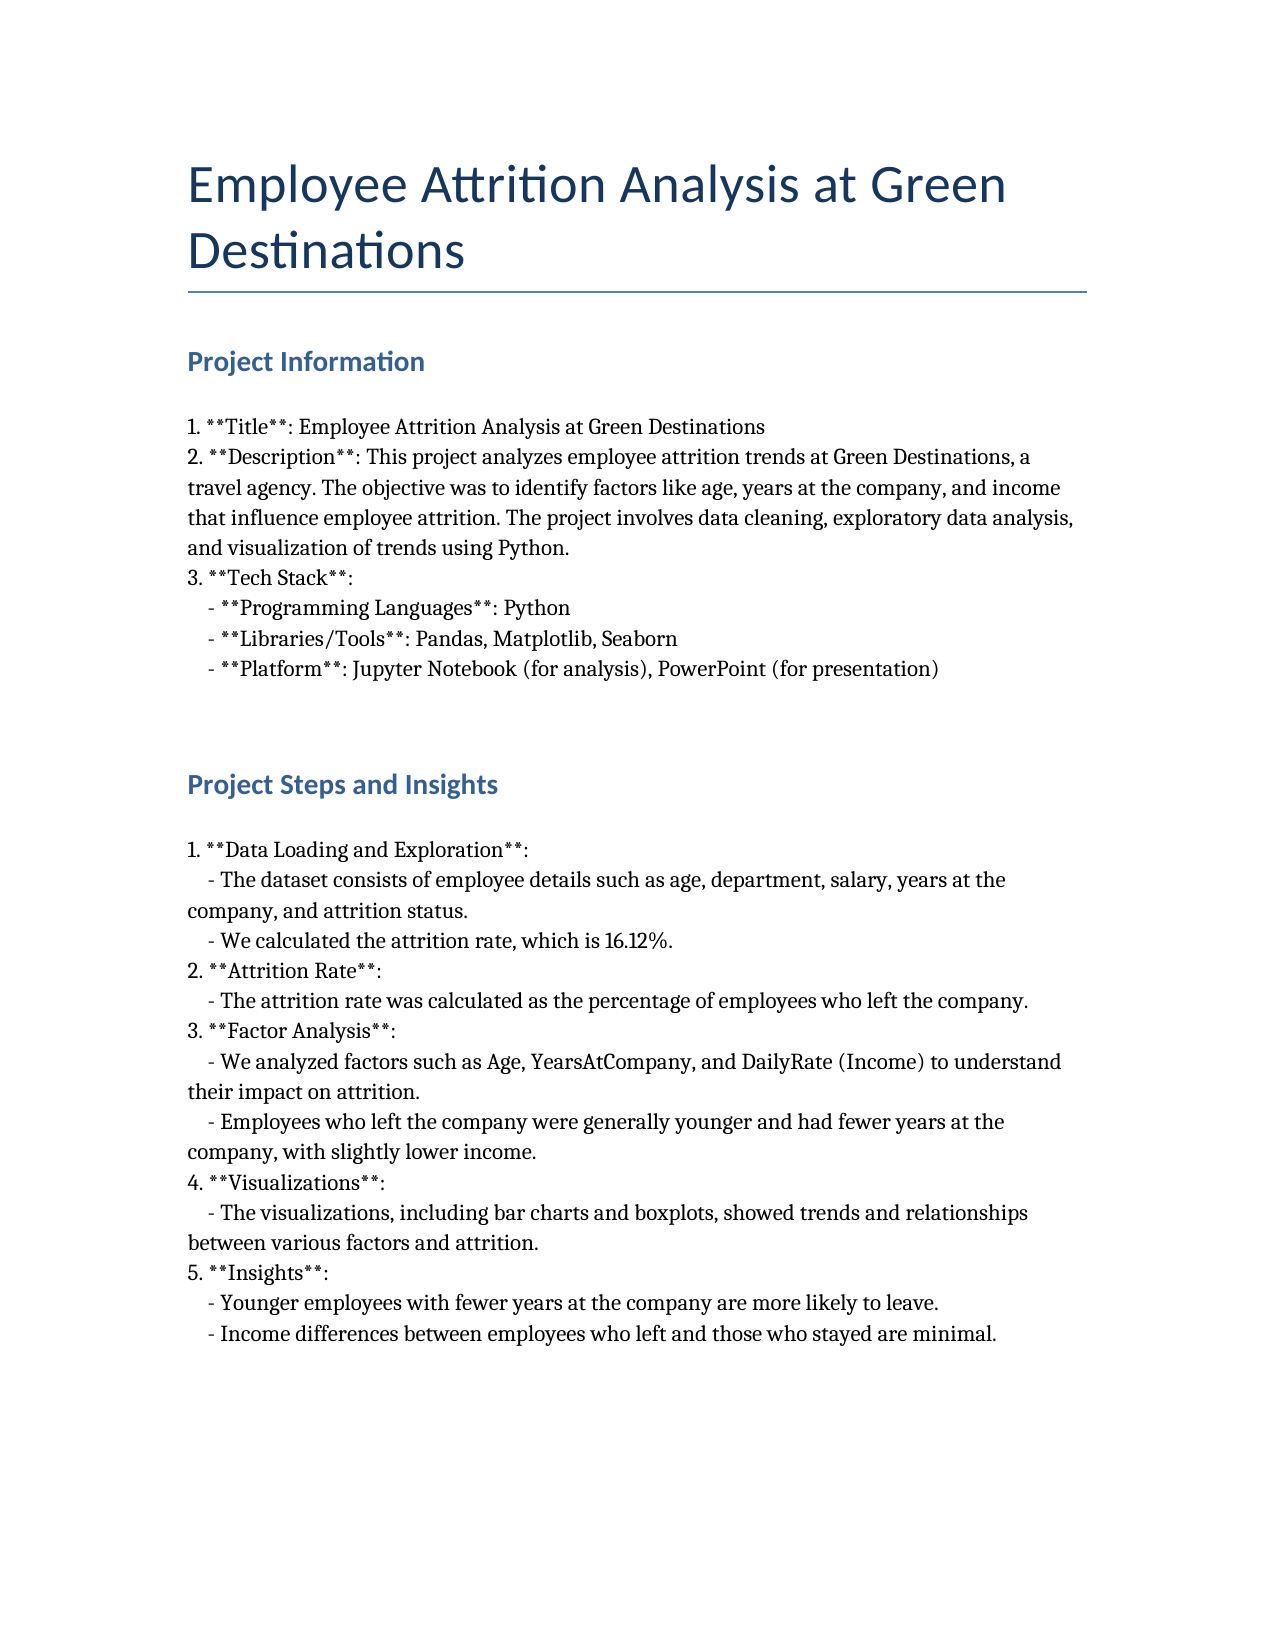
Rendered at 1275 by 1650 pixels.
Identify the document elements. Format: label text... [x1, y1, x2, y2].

subtitle Project Steps and Insights [187, 766, 1087, 802]
text 1. **Data Loading and Exploration**: - The dataset consists of employee details such as age, department, salary, years at the company, and attrition status. - We calculated the attrition rate, which is 16.12%. 2. **Attrition Rate**: - The attrition rate was calculated as the percentage of employees who left the company. 3. **Factor Analysis**: - We analyzed factors such as Age, YearsAtCompany, and DailyRate (Income) to understand their impact on attrition. - Employees who left the company were generally younger and had fewer years at the company, with slightly lower income. 4. **Visualizations**: - The visualizations, including bar charts and boxplots, showed trends and relationships between various factors and attrition. 5. **Insights**: - Younger employees with fewer years at the company are more likely to leave. - Income differences between employees who left and those who stayed are minimal. [187, 807, 1087, 1377]
text 1. **Title**: Employee Attrition Analysis at Green Destinations 2. **Description**: This project analyzes employee attrition trends at Green Destinations, a travel agency. The objective was to identify factors like age, years at the company, and income that influence employee attrition. The project involves data cleaning, exploratory data analysis, and visualization of trends using Python. 3. **Tech Stack**: - **Programming Languages**: Python - **Libraries/Tools**: Pandas, Matplotlib, Seaborn - **Platform**: Jupyter Notebook (for analysis), PowerPoint (for presentation) [187, 384, 1087, 712]
title Employee Attrition Analysis at Green Destinations [187, 150, 1087, 293]
subtitle Project Information [187, 343, 1087, 378]
